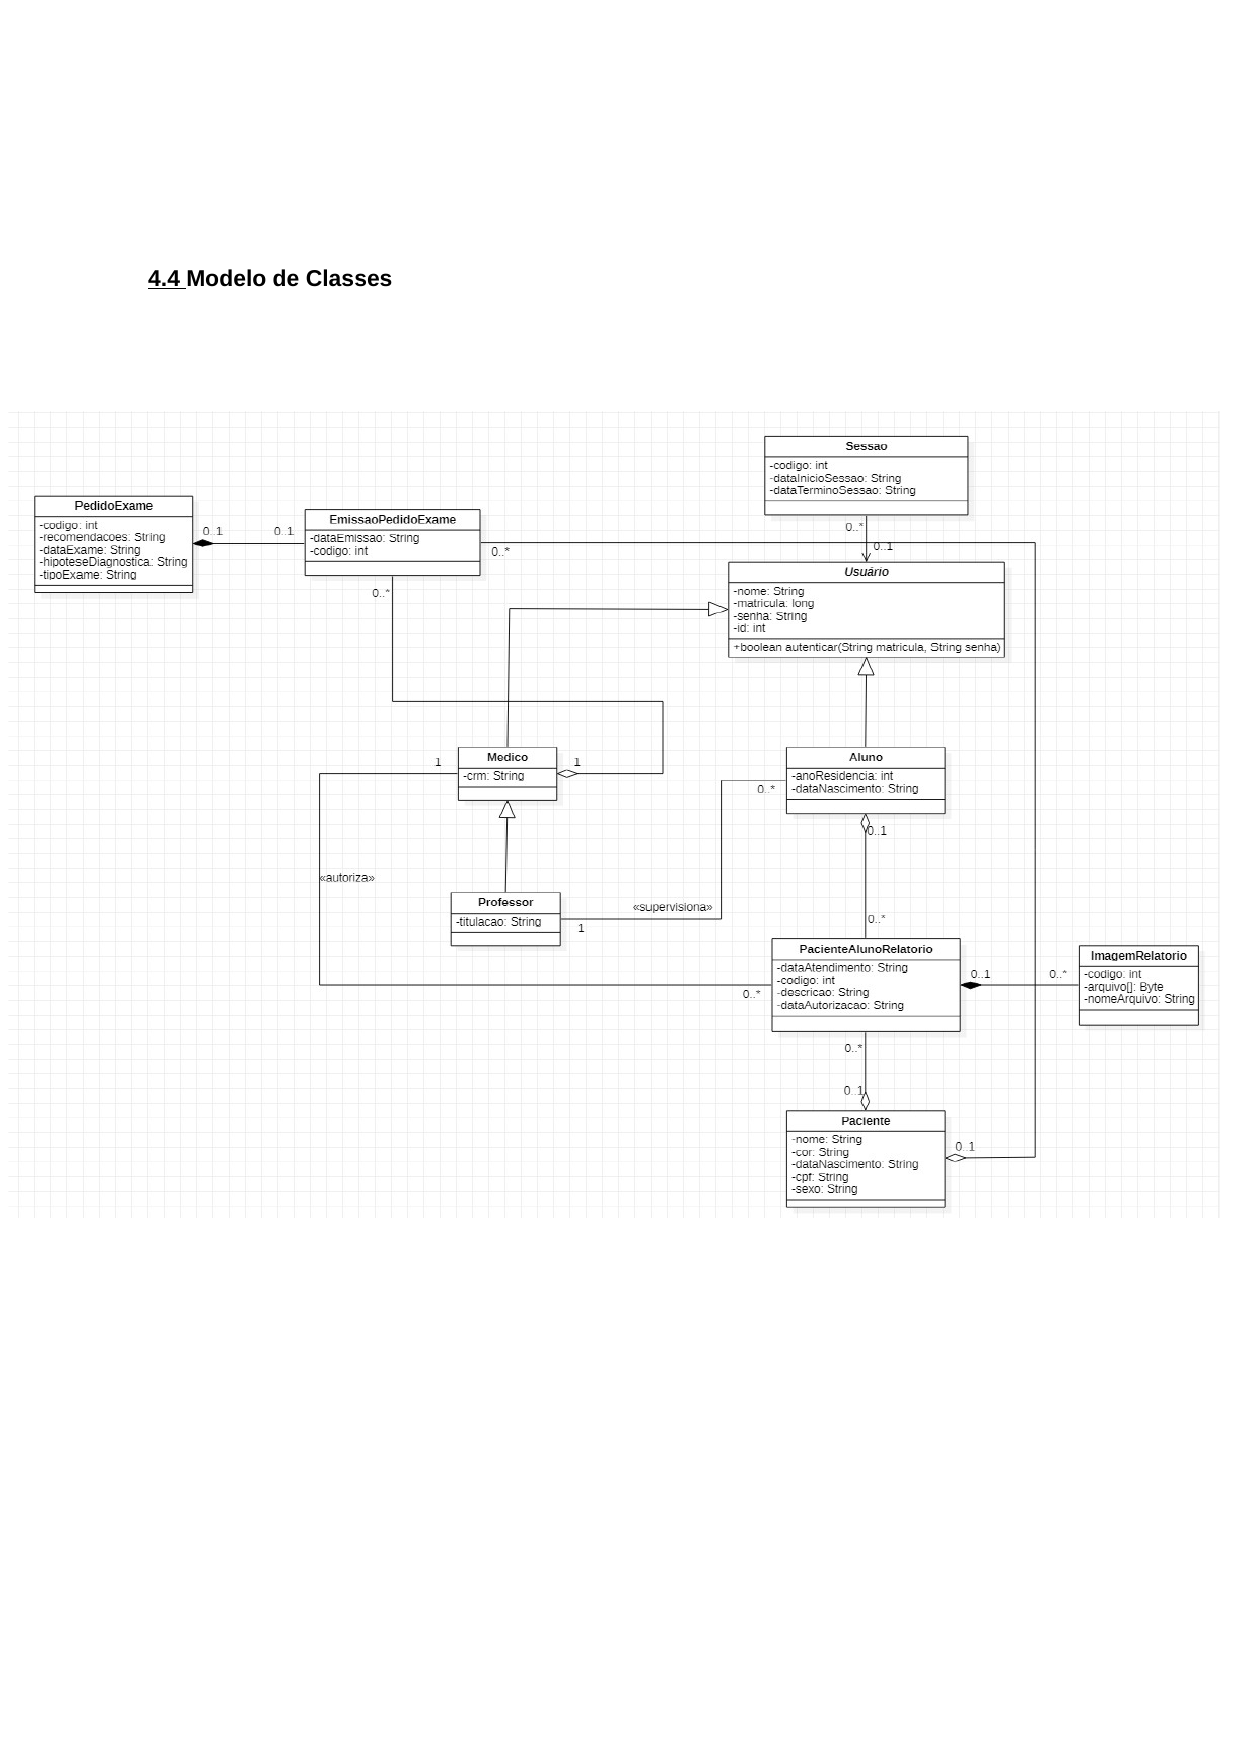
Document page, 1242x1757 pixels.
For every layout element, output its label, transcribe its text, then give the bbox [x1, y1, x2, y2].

picture [8, 411, 1220, 1218]
subtitle Modelo de Classes [148, 265, 1206, 291]
